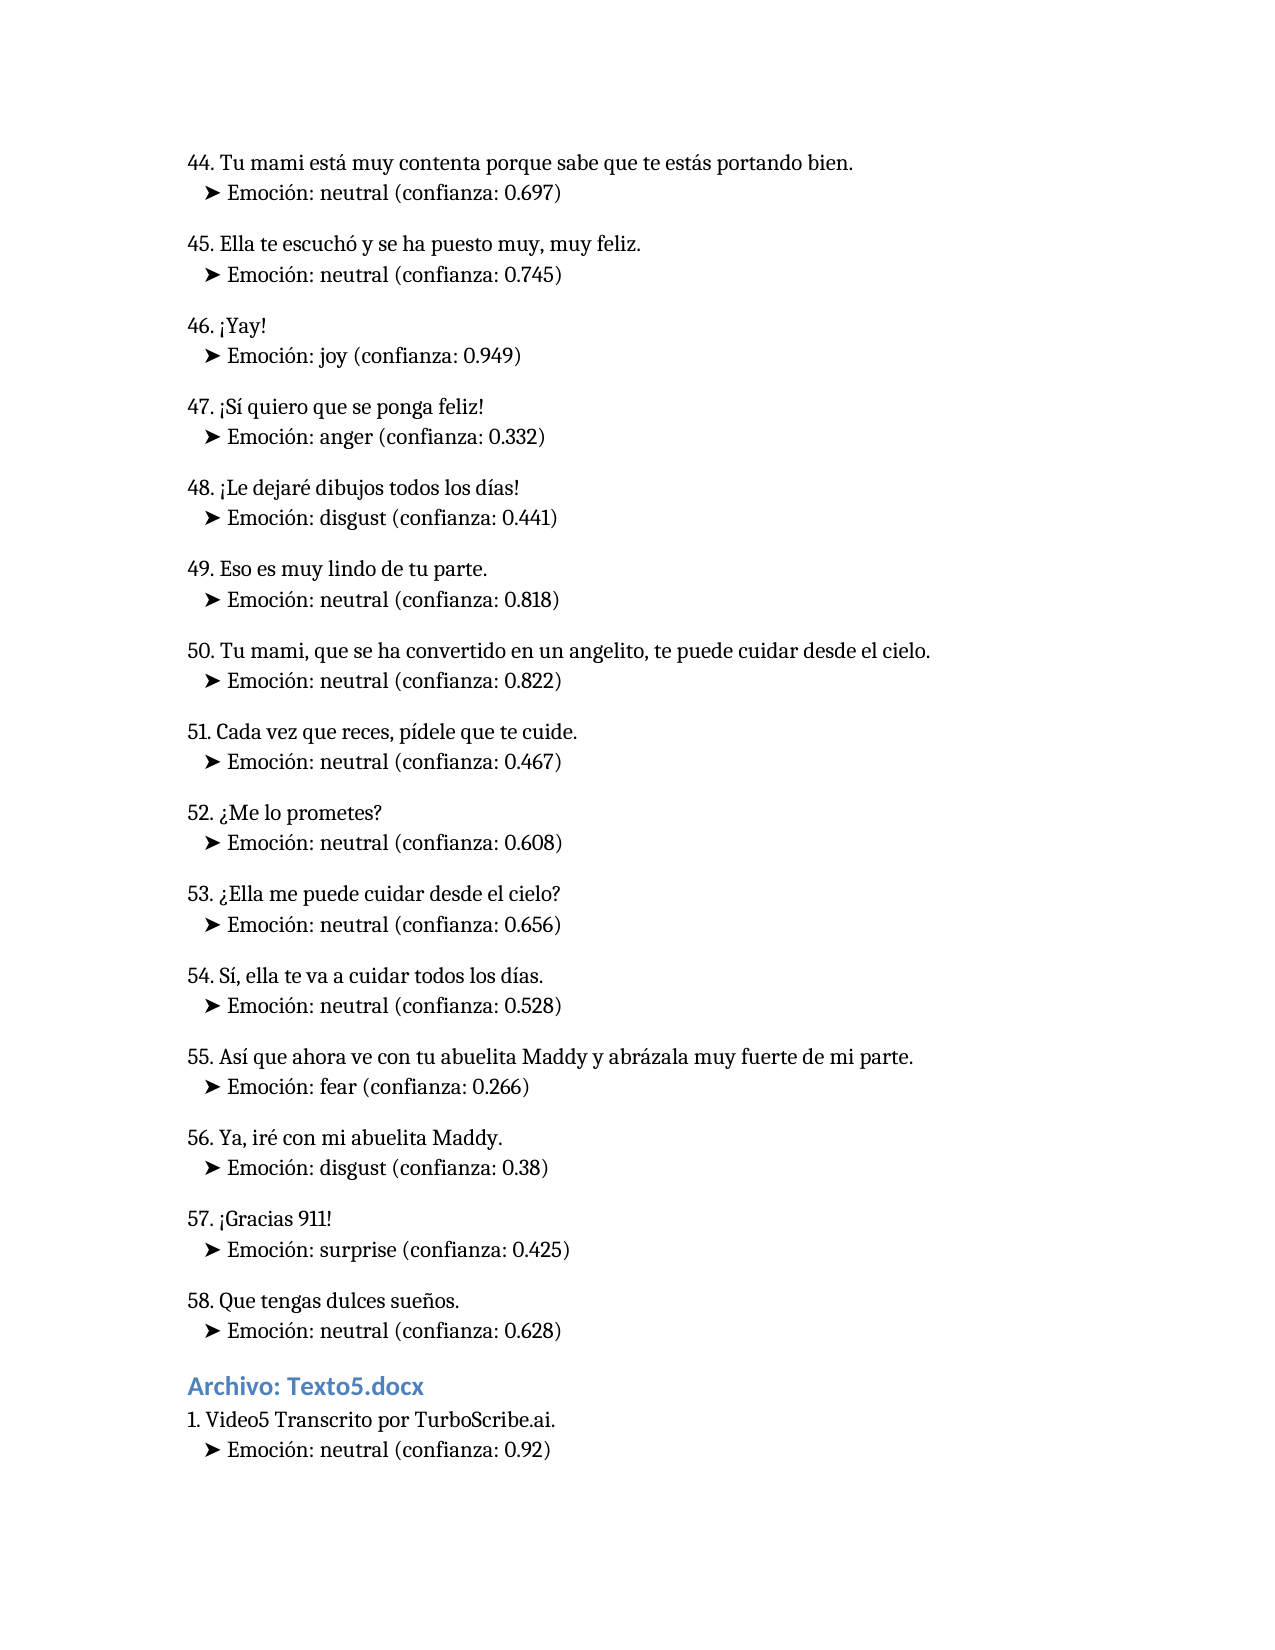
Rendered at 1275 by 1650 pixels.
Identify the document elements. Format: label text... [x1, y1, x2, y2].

text 45. Ella te escuchó y se ha puesto muy, muy feliz. ➤ Emoción: neutral (confianza: 0.745) [187, 231, 1087, 288]
text 55. Así que ahora ve con tu abuelita Maddy y abrázala muy fuerte de mi parte. ➤ Emoción: fear (confianza: 0.266) [187, 1044, 1087, 1100]
text 57. ¡Gracias 911! ➤ Emoción: surprise (confianza: 0.425) [187, 1206, 1087, 1263]
subtitle Archivo: Texto5.docx [187, 1369, 1087, 1402]
text 44. Tu mami está muy contenta porque sabe que te estás portando bien. ➤ Emoción: neutral (confianza: 0.697) [187, 150, 1087, 207]
text 51. Cada vez que reces, pídele que te cuide. ➤ Emoción: neutral (confianza: 0.467) [187, 719, 1087, 775]
text 49. Eso es muy lindo de tu parte. ➤ Emoción: neutral (confianza: 0.818) [187, 556, 1087, 613]
text 46. ¡Yay! ➤ Emoción: joy (confianza: 0.949) [187, 312, 1087, 369]
text 53. ¿Ella me puede cuidar desde el cielo? ➤ Emoción: neutral (confianza: 0.656) [187, 881, 1087, 938]
text 47. ¡Sí quiero que se ponga feliz! ➤ Emoción: anger (confianza: 0.332) [187, 394, 1087, 450]
text 48. ¡Le dejaré dibujos todos los días! ➤ Emoción: disgust (confianza: 0.441) [187, 475, 1087, 532]
text 58. Que tengas dulces sueños. ➤ Emoción: neutral (confianza: 0.628) [187, 1287, 1087, 1344]
text 56. Ya, iré con mi abuelita Maddy. ➤ Emoción: disgust (confianza: 0.38) [187, 1125, 1087, 1182]
text 52. ¿Me lo prometes? ➤ Emoción: neutral (confianza: 0.608) [187, 800, 1087, 857]
text 54. Sí, ella te va a cuidar todos los días. ➤ Emoción: neutral (confianza: 0.528) [187, 962, 1087, 1019]
text 50. Tu mami, que se ha convertido en un angelito, te puede cuidar desde el cielo. ➤ Emoción: neutral (confianza: 0.822) [187, 637, 1087, 694]
text 1. Video5 Transcrito por TurboScribe.ai. ➤ Emoción: neutral (confianza: 0.92) [187, 1407, 1087, 1463]
